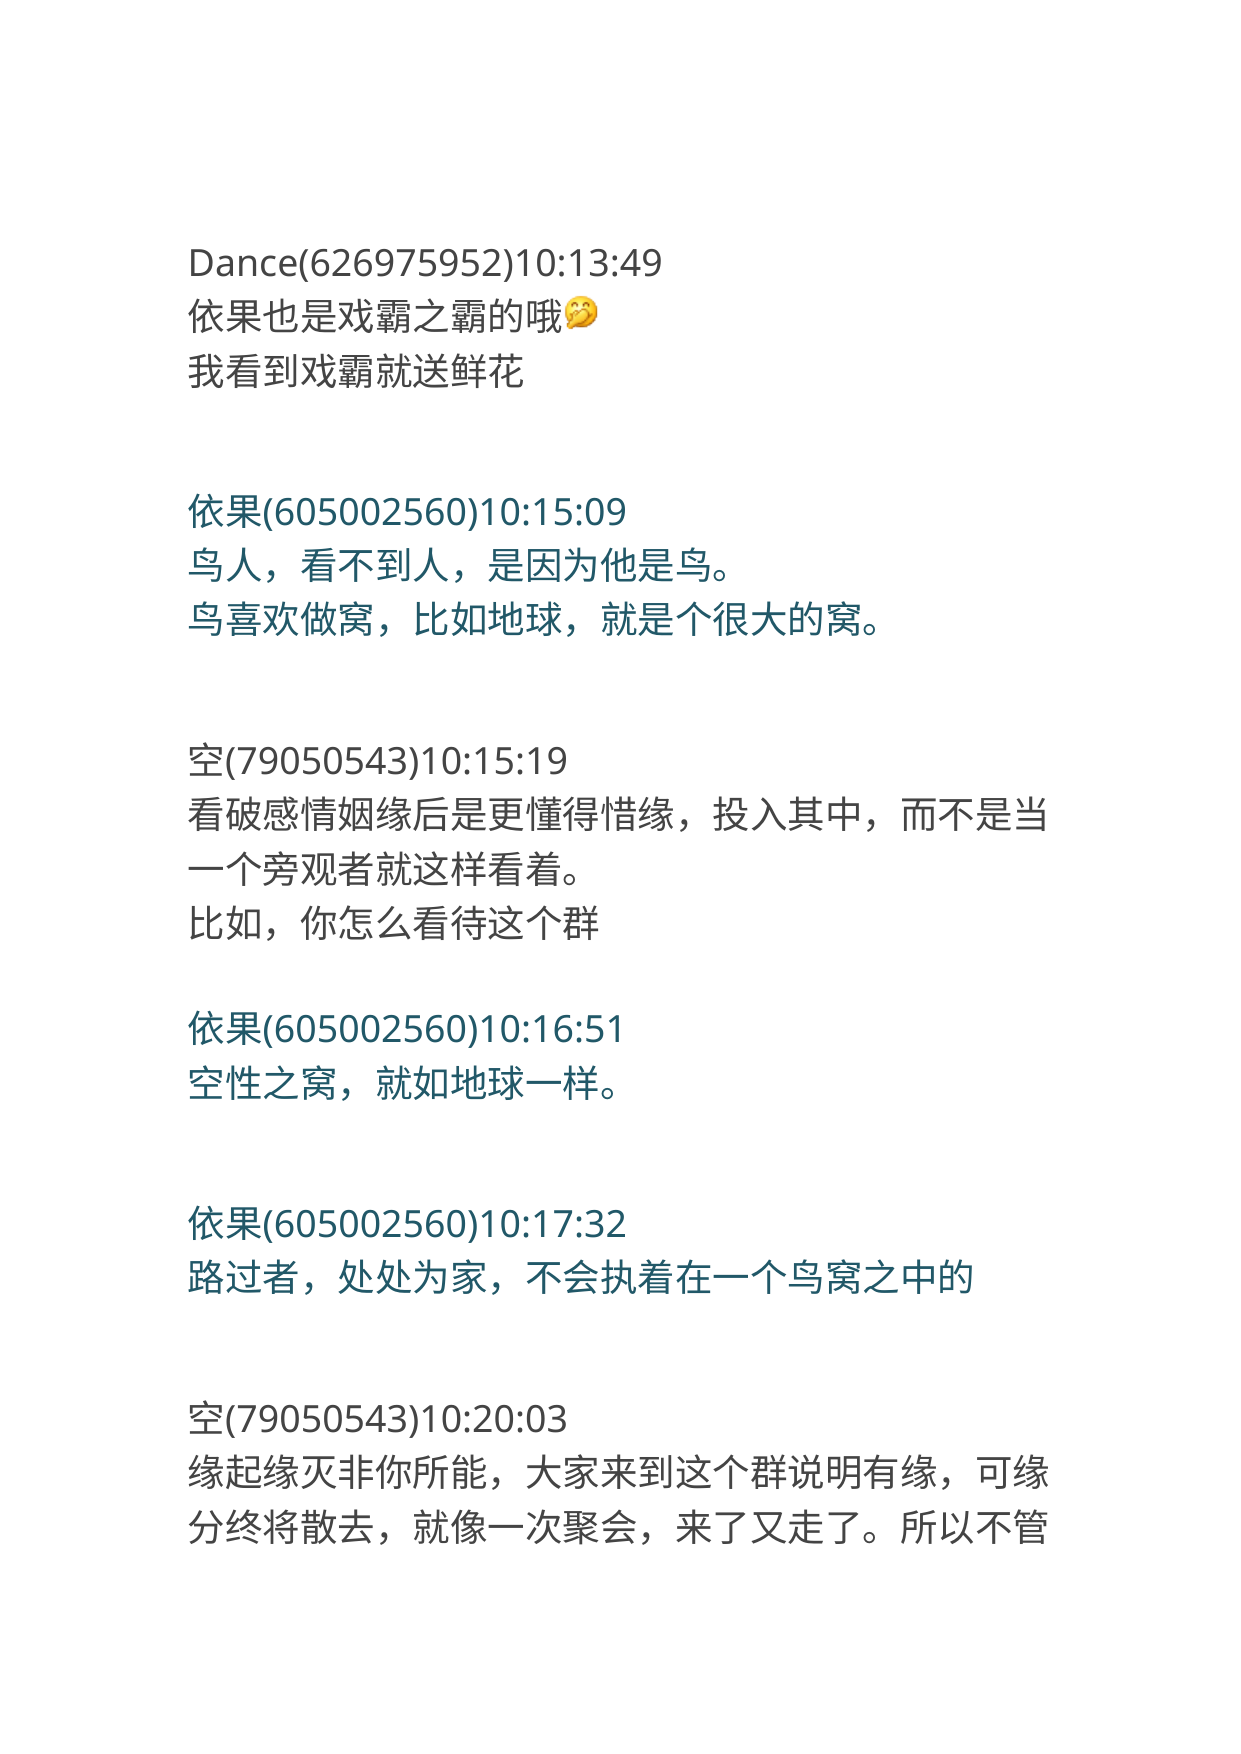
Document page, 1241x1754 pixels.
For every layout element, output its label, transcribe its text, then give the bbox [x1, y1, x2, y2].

picture [562, 293, 600, 331]
text 依果(605002560)10:17:32 路过者，处处为家，不会执着在一个鸟窝之中的 [187, 1194, 1053, 1303]
text Dance(626975952)10:13:49 依果也是戏霸之霸的哦 [187, 236, 1053, 341]
text 我看到戏霸就送鲜花 [187, 341, 1053, 396]
text 空(79050543)10:15:19 看破感情姻缘后是更懂得惜缘，投入其中，而不是当一个旁观者就这样看着。 [187, 731, 1053, 894]
text 比如，你怎么看待这个群 [187, 894, 1053, 948]
text 依果(605002560)10:15:09 鸟人，看不到人，是因为他是鸟。 鸟喜欢做窝，比如地球，就是个很大的窝。 [187, 482, 1053, 645]
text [187, 1389, 1053, 1552]
text 依果(605002560)10:16:51 空性之窝，就如地球一样。 [187, 948, 1053, 1108]
